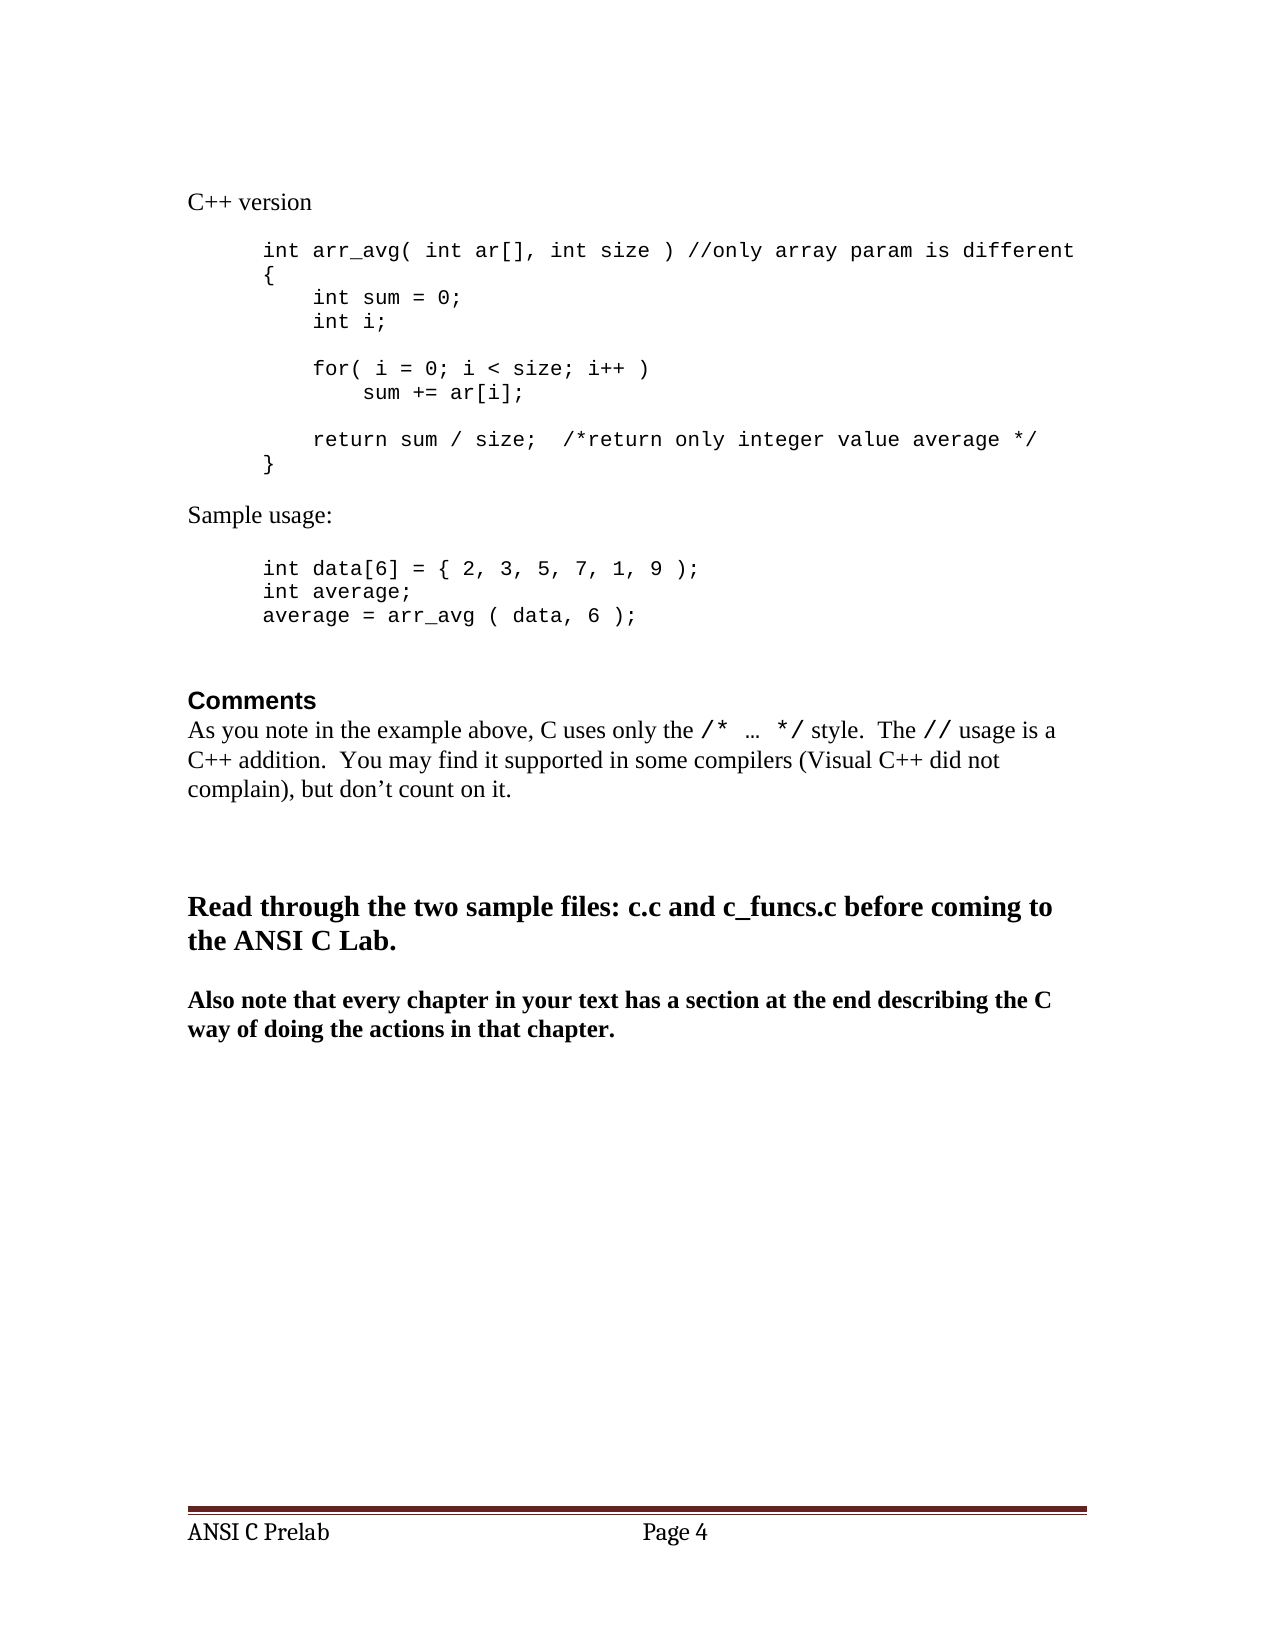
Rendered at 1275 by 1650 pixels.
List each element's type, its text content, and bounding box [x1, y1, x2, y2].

text Also note that every chapter in your text has a section at the end describing the C way of doing the actions in that chapter. [187, 985, 1087, 1043]
text sum += ar[i]; [262, 382, 1087, 405]
text int i; [262, 311, 1087, 334]
text C++ version [187, 187, 1087, 216]
text int data[6] = { 2, 3, 5, 7, 1, 9 ); [262, 557, 1087, 581]
text int sum = 0; [262, 287, 1087, 311]
text int average; [262, 581, 1087, 605]
text int arr_avg( int ar[], int size ) //only array param is different [262, 240, 1087, 263]
text for( i = 0; i < size; i++ ) [262, 358, 1087, 382]
text } [262, 453, 1087, 476]
text Comments [187, 686, 1087, 715]
text Read through the two sample files: c.c and c_funcs.c before coming to the ANSI C Lab. [187, 889, 1087, 956]
text Sample usage: [187, 500, 1087, 529]
text return sum / size; /*return only integer value average */ [262, 429, 1087, 453]
text { [262, 263, 1087, 287]
text average = arr_avg ( data, 6 ); [262, 605, 1087, 628]
text As you note in the example above, C uses only the /* … */ style. The // usage is a C++ addition. You may find it supported in some compilers (Visual C++ did not complain), but don’t count on it. [187, 715, 1087, 803]
